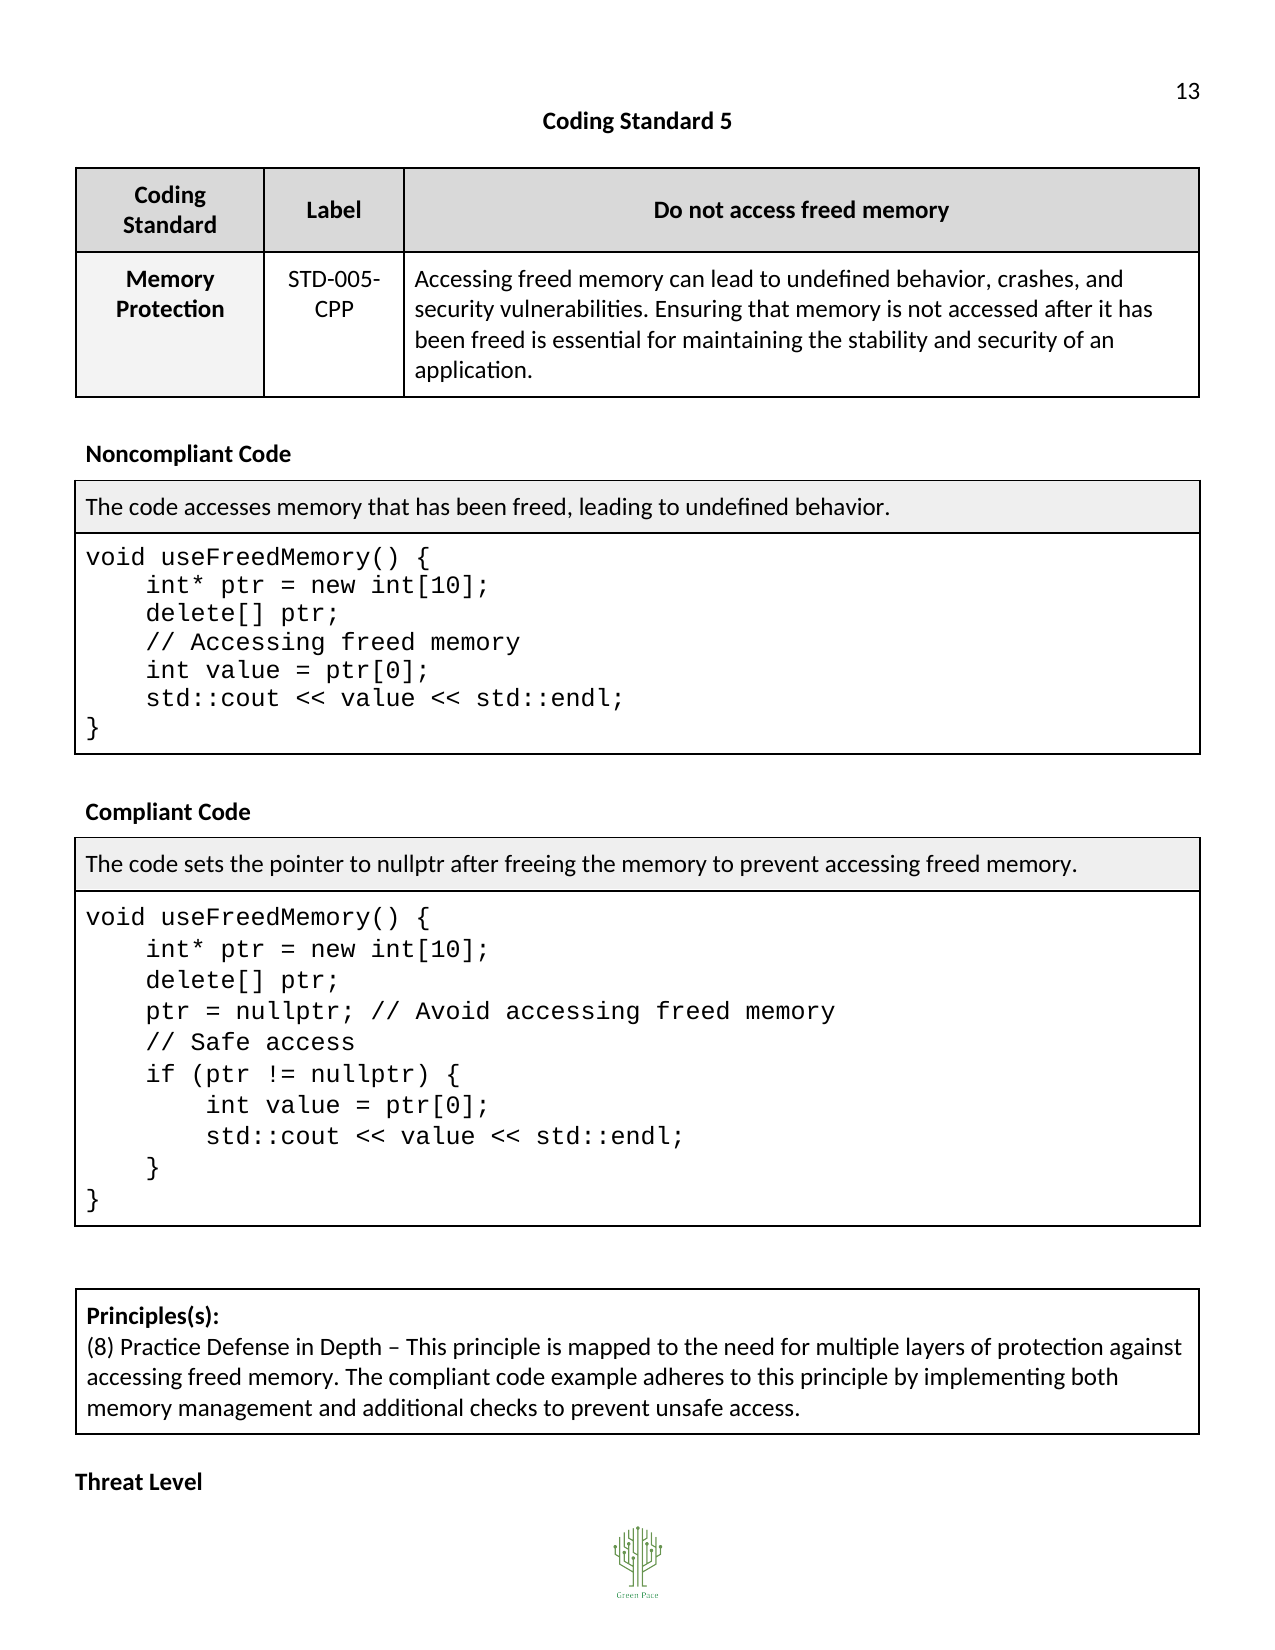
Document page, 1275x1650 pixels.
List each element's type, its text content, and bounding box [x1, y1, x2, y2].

table_header Principles(s): (8) Practice Defense in Depth – This principle is mapped to the need for multiple layers of protection against accessing freed memory. The compliant code example adheres to this principle by implementing both memory management and additional checks to prevent unsafe access. [77, 1290, 1198, 1433]
table_cell Accessing freed memory can lead to undefined behavior, crashes, and security vulnerabilities. Ensuring that memory is not accessed after it has been freed is essential for maintaining the stability and security of an application. [405, 253, 1198, 396]
table_header Coding Standard [77, 169, 263, 251]
table_cell The code accesses memory that has been freed, leading to undefined behavior. [76, 481, 1199, 532]
picture [605, 1521, 670, 1606]
subtitle Coding Standard 5 [75, 106, 1200, 136]
table_cell Memory Protection [77, 253, 263, 396]
text Threat Level [75, 1466, 1200, 1496]
table_cell void useFreedMemory() { int* ptr = new int[10]; delete[] ptr; ptr = nullptr; // Avoid accessing freed memory // Safe access if (ptr != nullptr) { int value = ptr[0]; std::cout << value << std::endl; } } [76, 892, 1199, 1225]
table_cell STD-005-CPP [265, 253, 403, 396]
table_header Compliant Code [75, 786, 1200, 837]
table_cell The code sets the pointer to nullptr after freeing the memory to prevent accessing freed memory. [76, 838, 1199, 889]
table_header Do not access freed memory [405, 169, 1198, 251]
table_cell void useFreedMemory() { int* ptr = new int[10]; delete[] ptr; // Accessing freed memory int value = ptr[0]; std::cout << value << std::endl; } [76, 534, 1199, 753]
table_header Noncompliant Code [75, 428, 1200, 479]
table_header Label [265, 169, 403, 251]
